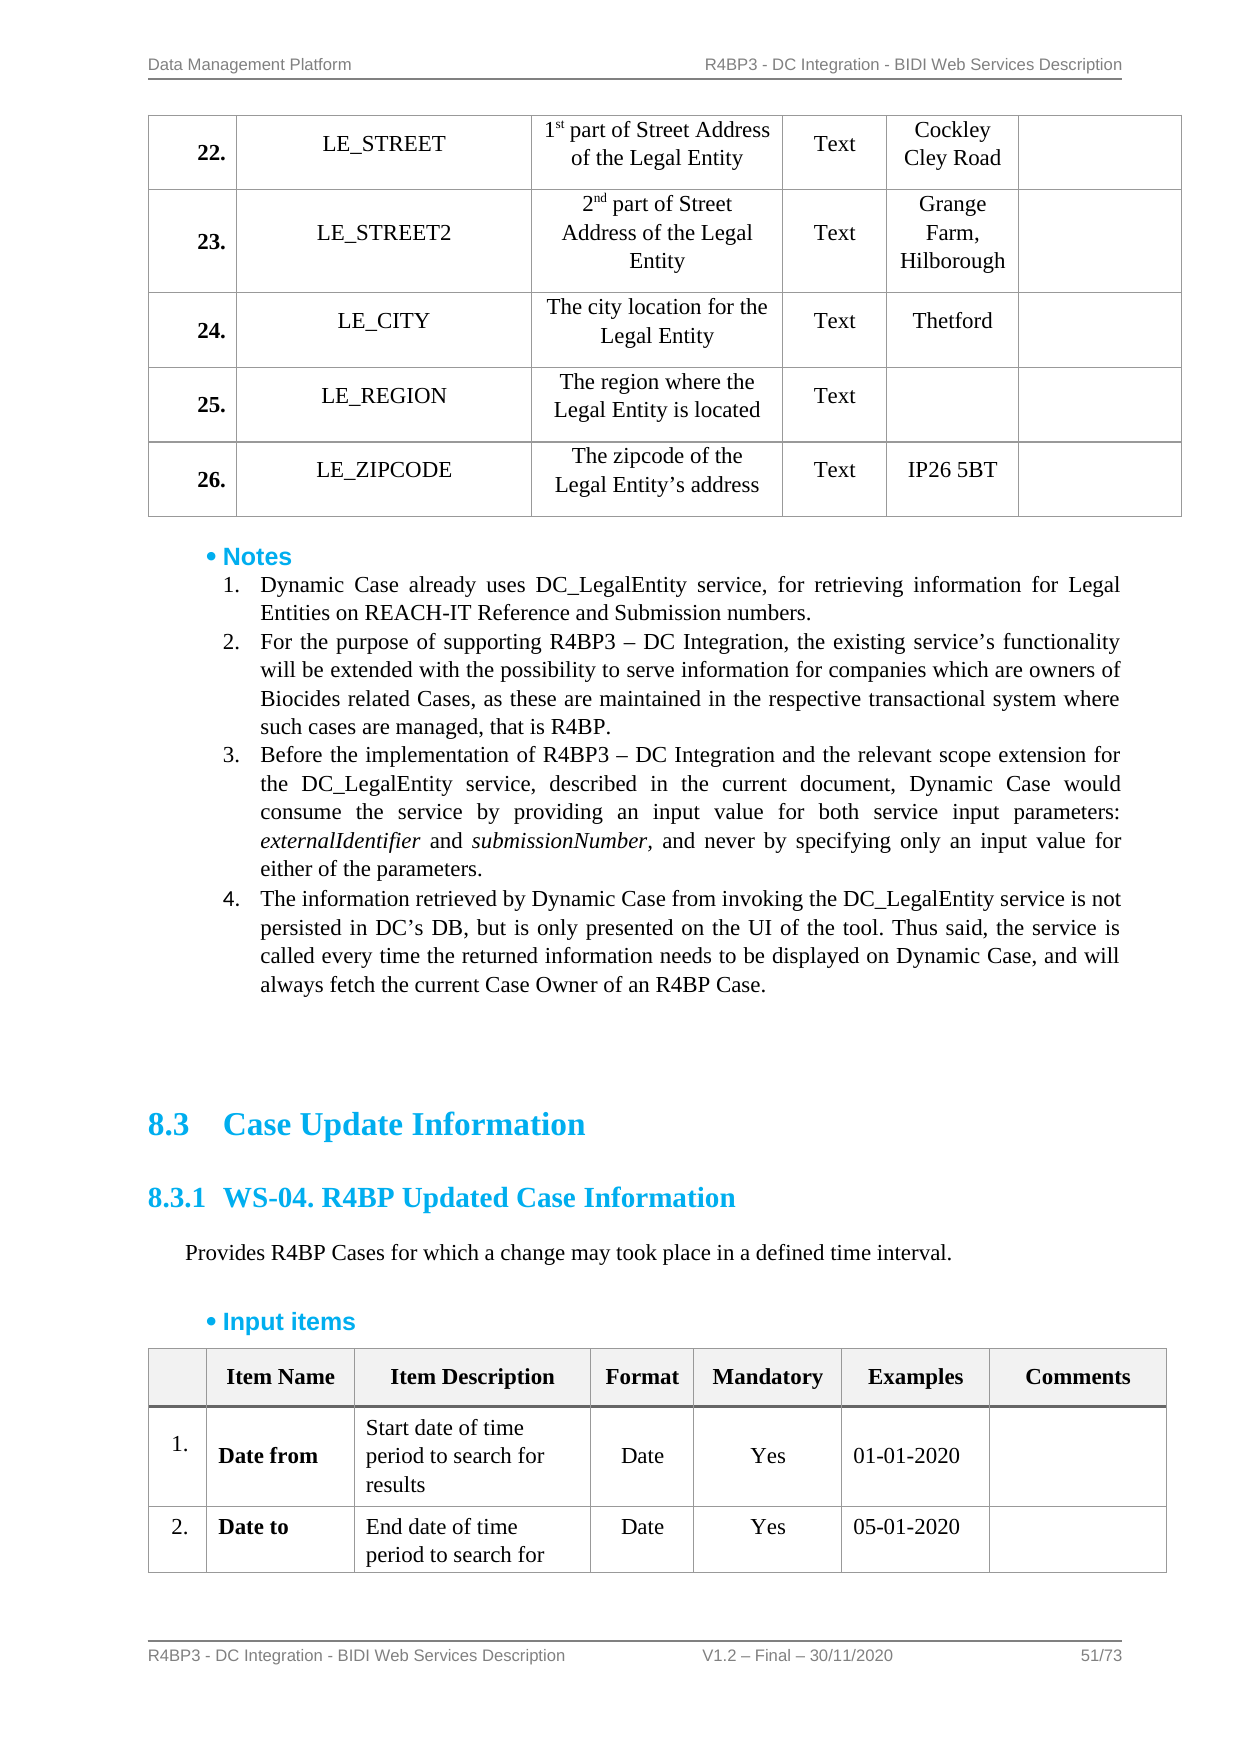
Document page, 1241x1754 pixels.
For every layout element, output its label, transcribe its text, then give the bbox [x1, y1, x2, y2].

table_cell Yes [694, 1507, 841, 1572]
table_cell [1019, 116, 1181, 189]
table_cell Text [783, 443, 886, 516]
table_header Mandatory [694, 1349, 841, 1405]
subtitle Case Update Information [148, 1104, 1122, 1143]
table_cell 05-01-2020 [842, 1507, 989, 1572]
table_cell LE_STREET [237, 116, 531, 189]
table_cell [149, 116, 236, 189]
table_cell The zipcode of the Legal Entity’s address [532, 443, 782, 516]
table_cell IP26 5BT [887, 443, 1018, 516]
table_cell [990, 1507, 1166, 1572]
table_cell [149, 1507, 206, 1572]
table_cell Date [591, 1408, 693, 1506]
table_cell Text [783, 116, 886, 189]
table_cell Date [591, 1507, 693, 1572]
table_cell [990, 1408, 1166, 1506]
table_cell Grange Farm, Hilborough [887, 190, 1018, 292]
table_header Examples [842, 1349, 989, 1405]
table_cell [149, 443, 236, 516]
table_cell Date to [207, 1507, 354, 1572]
table_cell LE_ZIPCODE [237, 443, 531, 516]
table_cell [149, 293, 236, 367]
table_cell The city location for the Legal Entity [532, 293, 782, 367]
table_cell LE_STREET2 [237, 190, 531, 292]
table_header Format [591, 1349, 693, 1405]
table_cell Text [783, 293, 886, 367]
table_cell [887, 368, 1018, 441]
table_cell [355, 1507, 590, 1572]
table_cell [1019, 190, 1181, 292]
table_header Comments [990, 1349, 1166, 1405]
table_cell [149, 1408, 206, 1506]
table_cell [149, 190, 236, 292]
table_cell [1019, 368, 1181, 441]
table_cell LE_REGION [237, 368, 531, 441]
subtitle Notes [192, 542, 1122, 571]
table_cell The region where the Legal Entity is located [532, 368, 782, 441]
table_header Item Name [207, 1349, 354, 1405]
table_cell Date from [207, 1408, 354, 1506]
table_cell Text [783, 368, 886, 441]
table_cell LE_CITY [237, 293, 531, 367]
list Before the implementation of R4BP3 – DC Integration and the relevant scope extension for the DC_LegalEntity service, described in the current document, Dynamic Case would consume the service by providing an input value for both service input parameters: externalIdentifier and submissionNumber, and never by specifying only an input value for either of the parameters. [223, 741, 1122, 882]
list For the purpose of supporting R4BP3 – DC Integration, the existing service’s functionality will be extended with the possibility to serve information for companies which are owners of Biocides related Cases, as these are maintained in the respective transactional system where such cases are managed, that is R4BP. [223, 628, 1122, 739]
table_cell 1st part of Street Address of the Legal Entity [532, 116, 782, 189]
subtitle WS-04. R4BP Updated Case Information [148, 1180, 1122, 1214]
table_cell Text [783, 190, 886, 292]
list Provides R4BP Cases for which a change may took place in a defined time interval. [185, 1239, 1122, 1265]
table_cell Cockley Cley Road [887, 116, 1018, 189]
table_cell Yes [694, 1408, 841, 1506]
list The information retrieved by Dynamic Case from invoking the DC_LegalEntity service is not persisted in DC’s DB, but is only presented on the UI of the tool. Thus said, the service is called every time the returned information needs to be displayed on Dynamic Case, and will always fetch the current Case Owner of an R4BP Case. [223, 884, 1122, 997]
table_cell [1019, 443, 1181, 516]
table_cell 01-01-2020 [842, 1408, 989, 1506]
table_header Item Description [355, 1349, 590, 1405]
list Dynamic Case already uses DC_LegalEntity service, for retrieving information for Legal Entities on REACH-IT Reference and Submission numbers. [223, 571, 1122, 626]
table_cell Thetford [887, 293, 1018, 367]
table_cell [149, 368, 236, 441]
table_header [149, 1349, 206, 1405]
subtitle Input items [192, 1307, 1122, 1336]
table_cell 2nd part of Street Address of the Legal Entity [532, 190, 782, 292]
table_cell [1019, 293, 1181, 367]
table_cell Start date of time period to search for results [355, 1408, 590, 1506]
